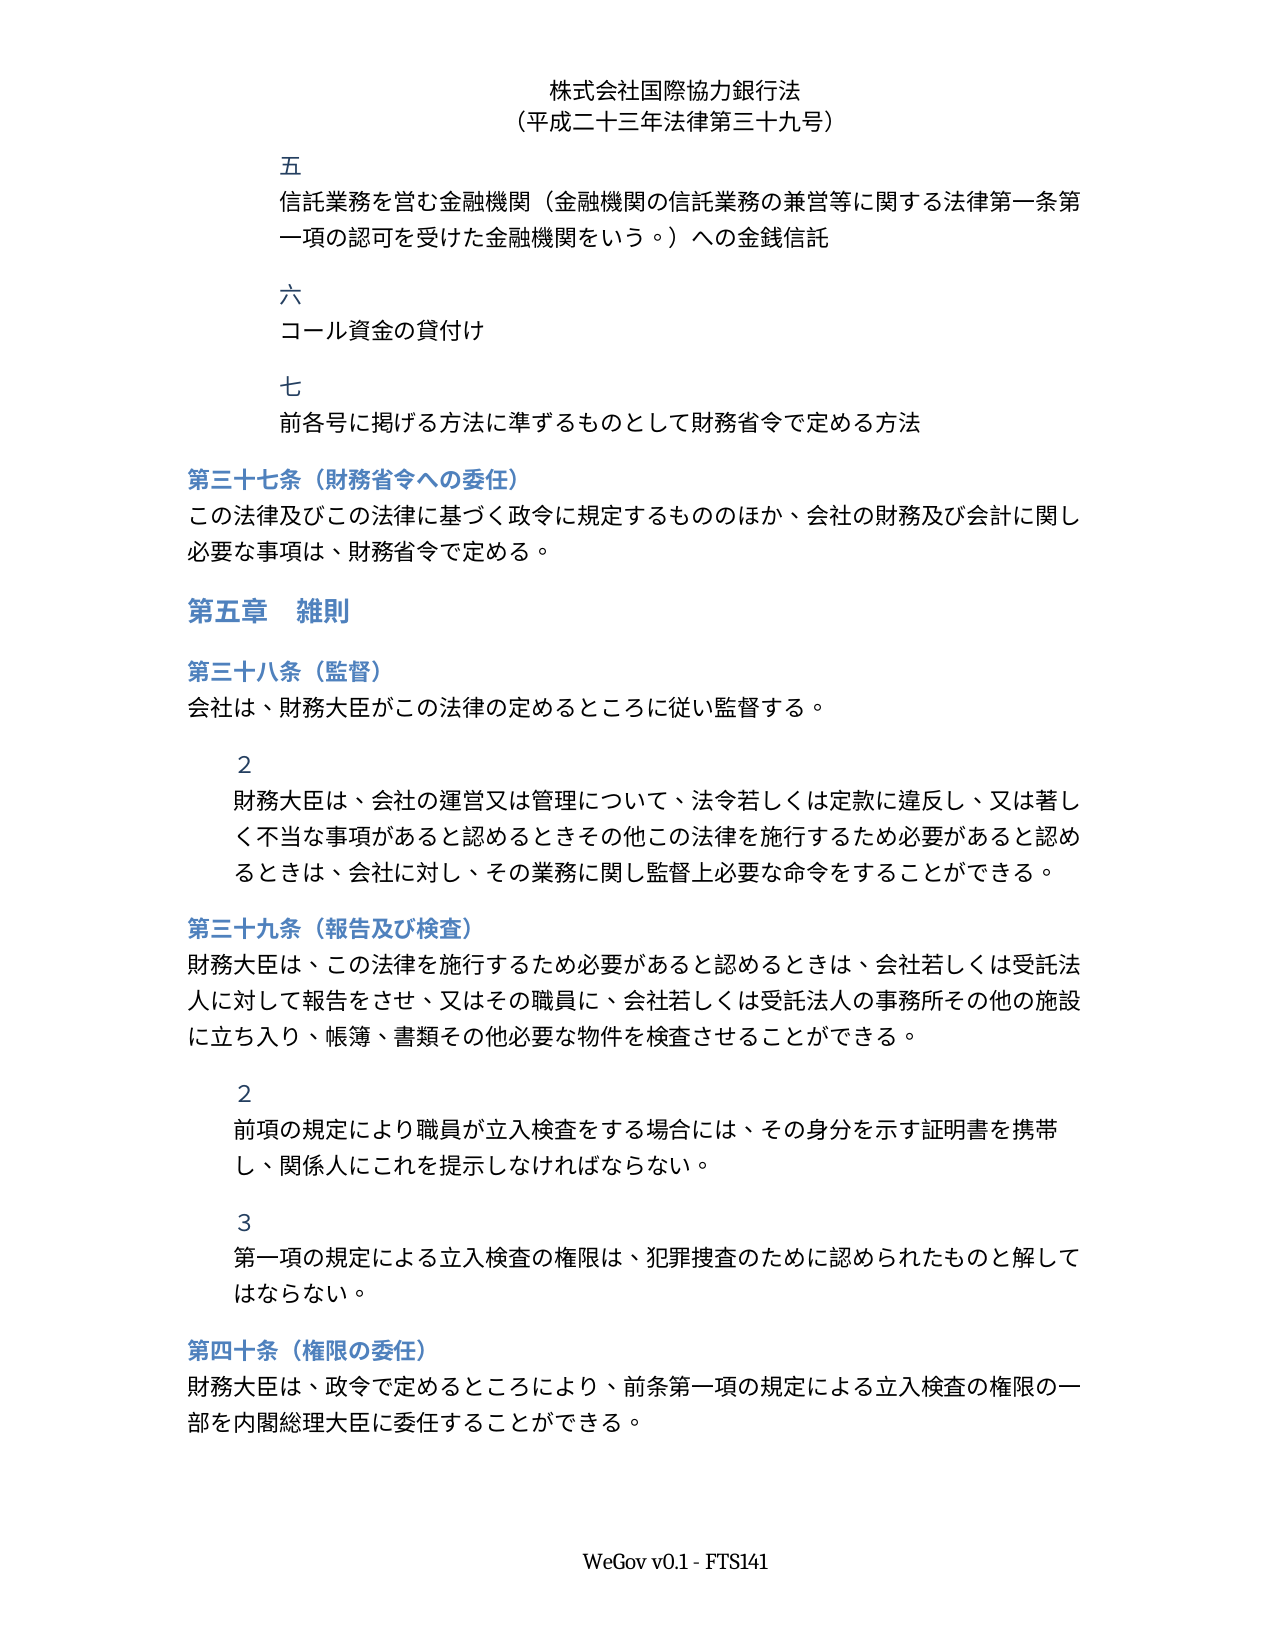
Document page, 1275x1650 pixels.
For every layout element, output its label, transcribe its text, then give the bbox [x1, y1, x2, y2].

text 前各号に掲げる方法に準ずるものとして財務省令で定める方法 [279, 407, 1087, 438]
text 信託業務を営む金融機関（金融機関の信託業務の兼営等に関する法律第一条第一項の認可を受けた金融機関をいう。）への金銭信託 [279, 186, 1087, 253]
subtitle 第三十九条（報告及び検査） [187, 913, 1087, 944]
text 会社は、財務大臣がこの法律の定めるところに従い監督する。 [187, 692, 1087, 723]
text この法律及びこの法律に基づく政令に規定するもののほか、会社の財務及び会計に関し必要な事項は、財務省令で定める。 [187, 500, 1087, 567]
subtitle ２ [233, 1078, 1087, 1109]
subtitle 七 [279, 371, 1087, 403]
text 前項の規定により職員が立入検査をする場合には、その身分を示す証明書を携帯し、関係人にこれを提示しなければならない。 [233, 1114, 1087, 1181]
subtitle ３ [233, 1206, 1087, 1238]
text 財務大臣は、この法律を施行するため必要があると認めるときは、会社若しくは受託法人に対して報告をさせ、又はその職員に、会社若しくは受託法人の事務所その他の施設に立ち入り、帳簿、書類その他必要な物件を検査させることができる。 [187, 949, 1087, 1052]
text 財務大臣は、政令で定めるところにより、前条第一項の規定による立入検査の権限の一部を内閣総理大臣に委任することができる。 [187, 1371, 1087, 1438]
subtitle 六 [279, 279, 1087, 310]
subtitle 第三十八条（監督） [187, 656, 1087, 687]
text コール資金の貸付け [279, 314, 1087, 346]
subtitle 五 [279, 150, 1087, 181]
subtitle ２ [233, 749, 1087, 780]
subtitle 第三十七条（財務省令への委任） [187, 464, 1087, 495]
subtitle 第五章 雑則 [187, 593, 1087, 629]
text 第一項の規定による立入検査の権限は、犯罪捜査のために認められたものと解してはならない。 [233, 1242, 1087, 1309]
text 財務大臣は、会社の運営又は管理について、法令若しくは定款に違反し、又は著しく不当な事項があると認めるときその他この法律を施行するため必要があると認めるときは、会社に対し、その業務に関し監督上必要な命令をすることができる。 [233, 784, 1087, 888]
subtitle 第四十条（権限の委任） [187, 1335, 1087, 1366]
